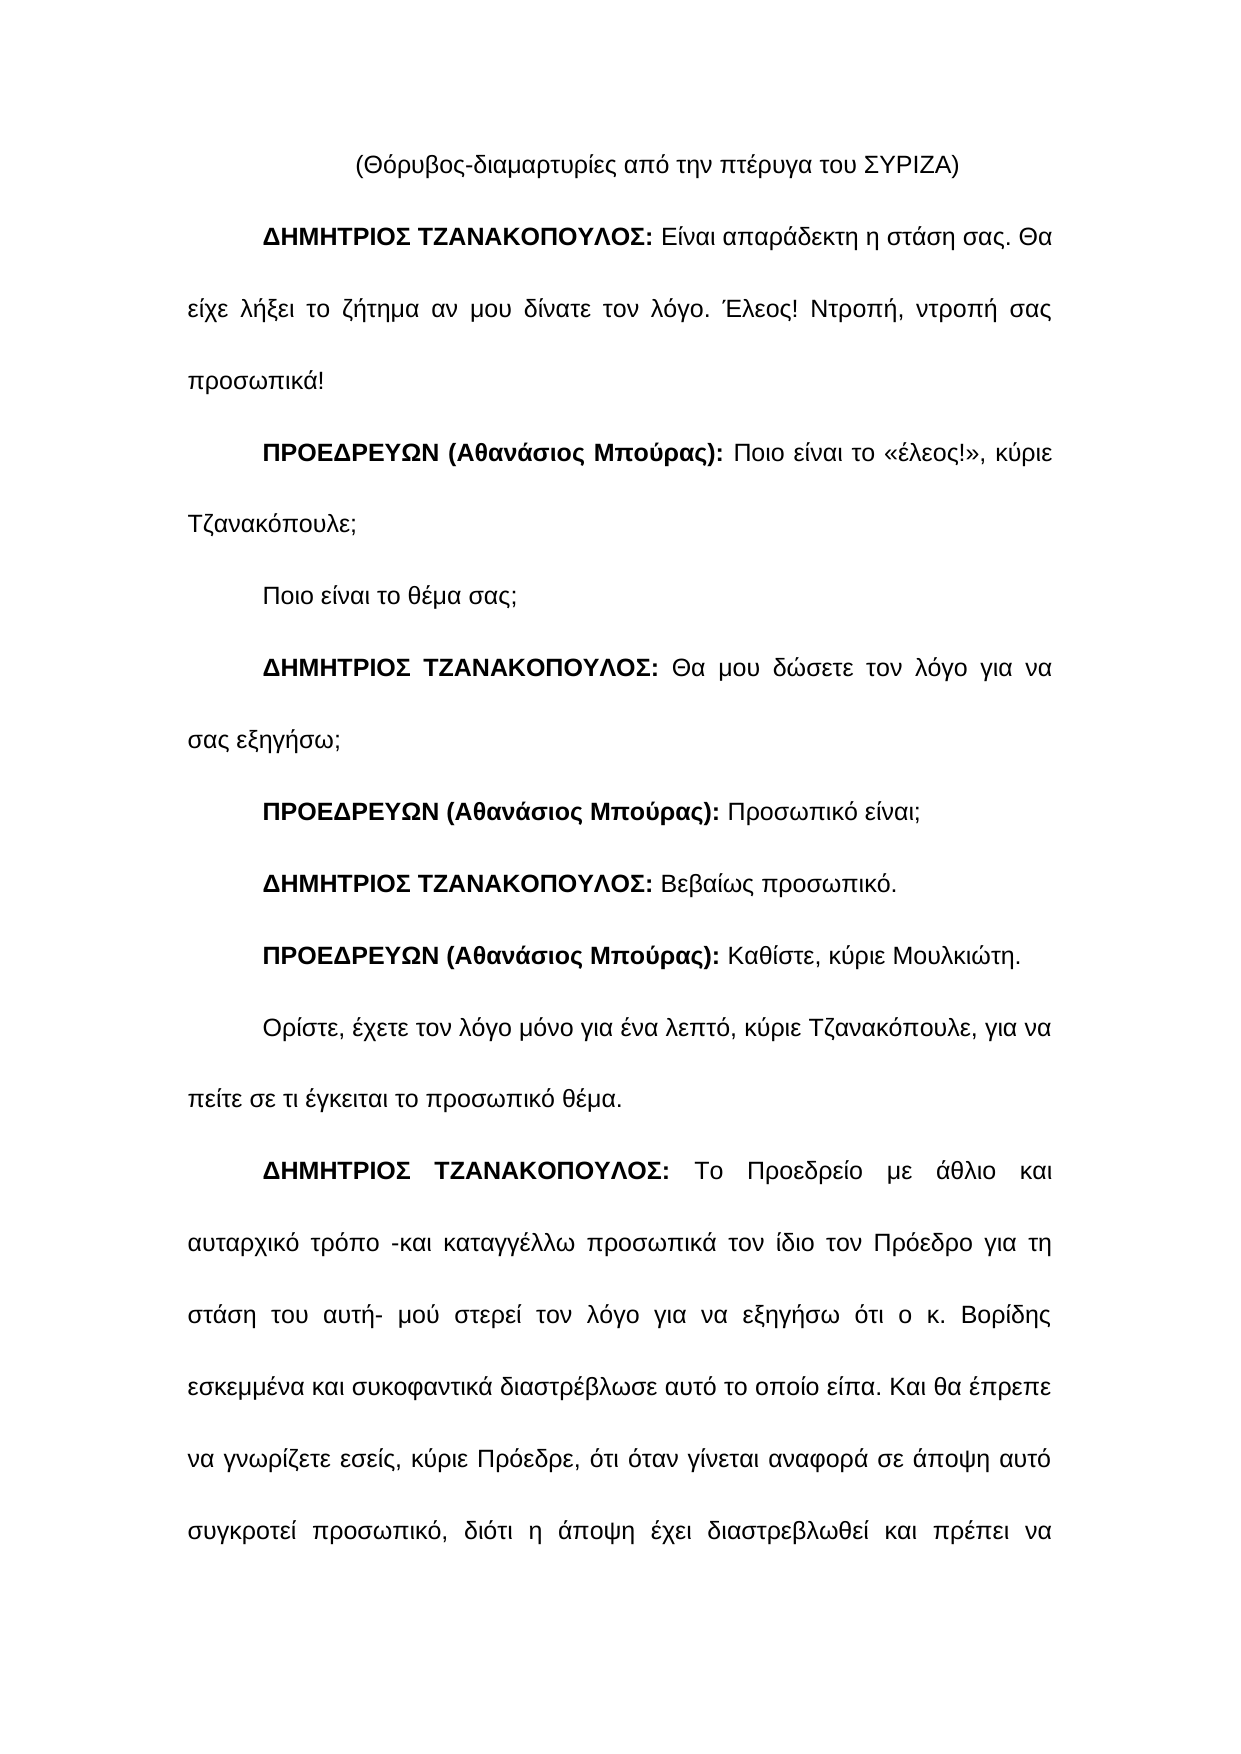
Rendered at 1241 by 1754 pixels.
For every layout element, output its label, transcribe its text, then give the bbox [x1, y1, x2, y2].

text ΠΡΟΕΔΡΕΥΩΝ (Αθανάσιος Μπούρας): Ποιο είναι το «έλεος!», κύριε Τζανακόπουλε; [187, 437, 1053, 538]
text ΔΗΜΗΤΡΙΟΣ ΤΖΑΝΑΚΟΠΟΥΛΟΣ: Βεβαίως προσωπικό. [187, 869, 1053, 897]
text (Θόρυβος-διαμαρτυρίες από την πτέρυγα του ΣΥΡΙΖΑ) [187, 150, 1053, 179]
text Ποιο είναι το θέμα σας; [187, 581, 1053, 610]
text ΔΗΜΗΤΡΙΟΣ ΤΖΑΝΑΚΟΠΟΥΛΟΣ: Θα μου δώσετε τον λόγο για να σας εξηγήσω; [187, 653, 1053, 754]
text Ορίστε, έχετε τον λόγο μόνο για ένα λεπτό, κύριε Τζανακόπουλε, για να πείτε σε τι έγκειται το προσωπικό θέμα. [187, 1012, 1053, 1113]
text ΔΗΜΗΤΡΙΟΣ ΤΖΑΝΑΚΟΠΟΥΛΟΣ: Είναι απαράδεκτη η στάση σας. Θα είχε λήξει το ζήτημα αν μου δίνατε τον λόγο. Έλεος! Ντροπή, ντροπή σας προσωπικά! [187, 222, 1053, 394]
text ΠΡΟΕΔΡΕΥΩΝ (Αθανάσιος Μπούρας): Καθίστε, κύριε Μουλκιώτη. [187, 941, 1053, 969]
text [187, 1156, 1053, 1544]
text ΠΡΟΕΔΡΕΥΩΝ (Αθανάσιος Μπούρας): Προσωπικό είναι; [187, 797, 1053, 826]
